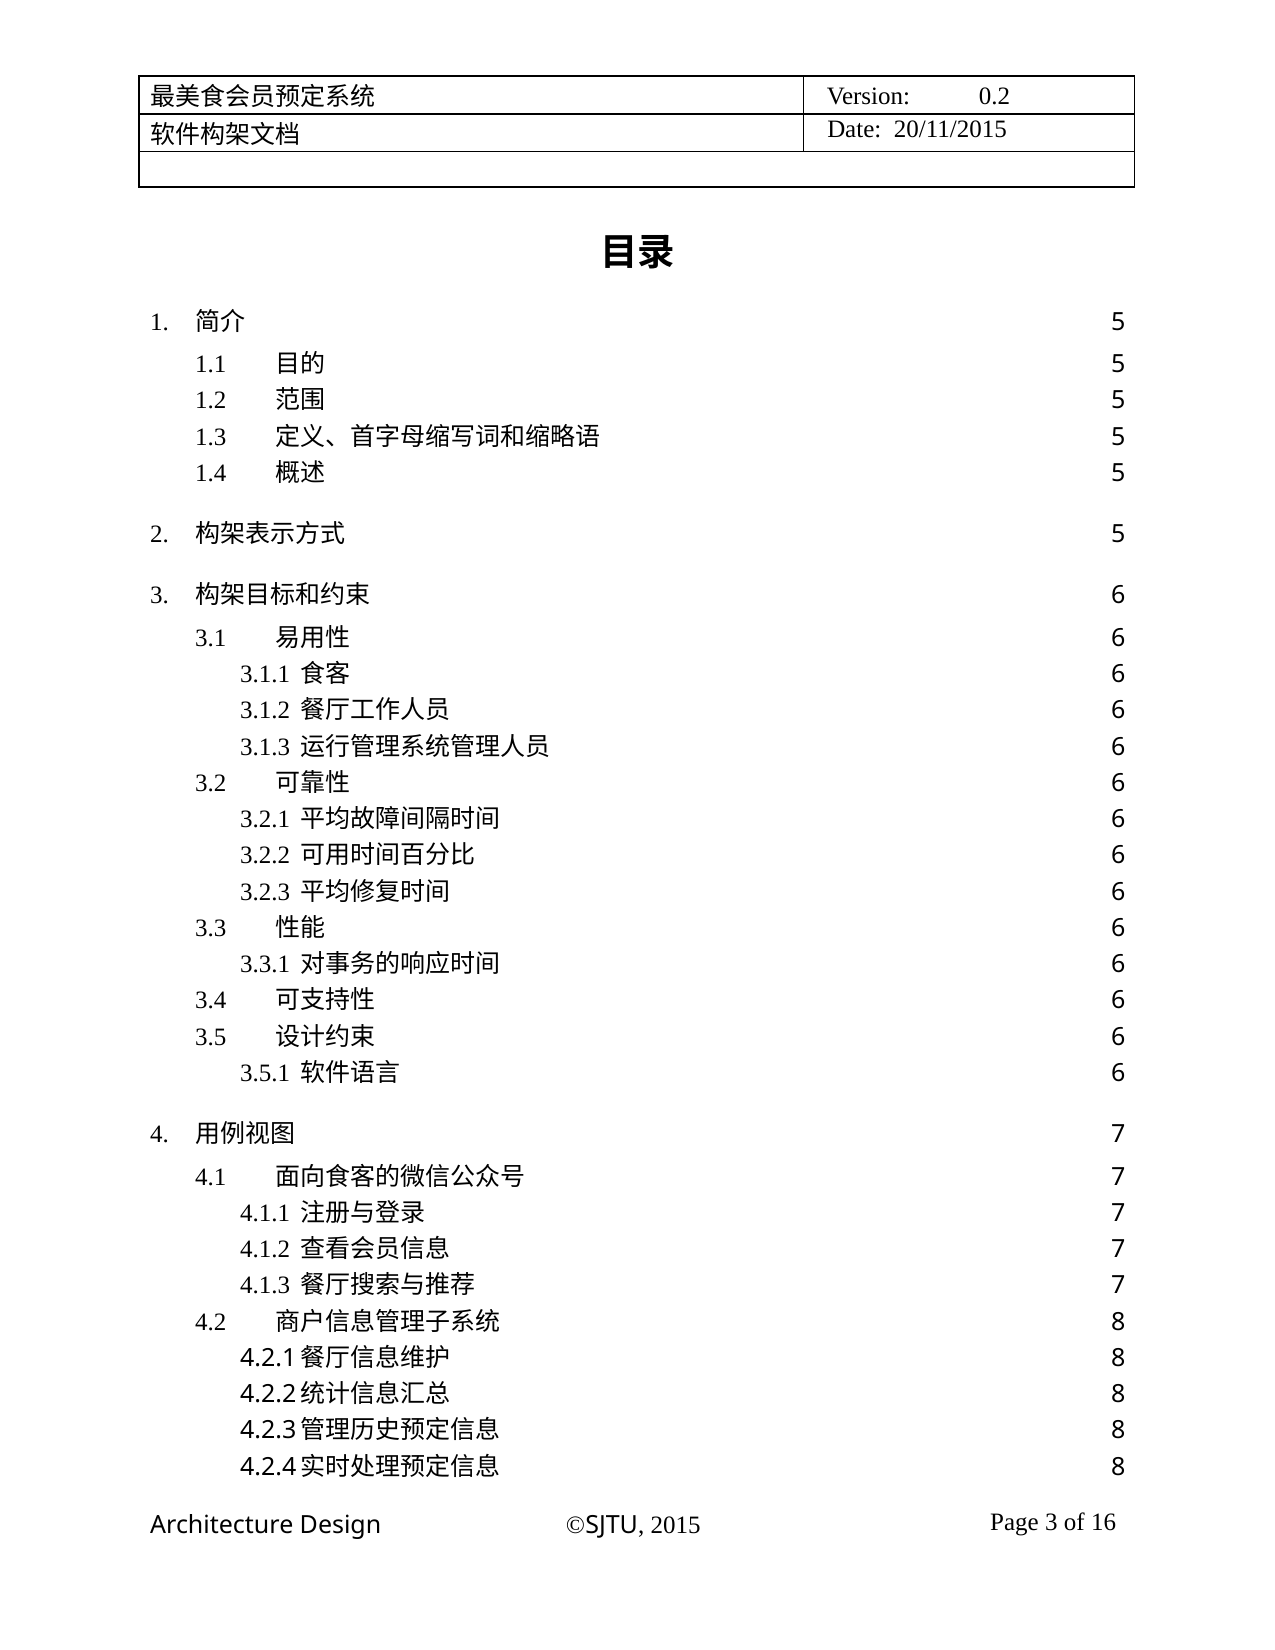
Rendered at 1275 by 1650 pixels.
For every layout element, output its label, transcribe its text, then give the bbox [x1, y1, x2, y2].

text 3.2 可靠性 6 [195, 762, 1050, 799]
text 4.1.3 餐厅搜索与推荐 7 [240, 1265, 1125, 1301]
text 4.2.4 实时处理预定信息 8 [240, 1446, 1125, 1482]
text 3.5 设计约束 6 [195, 1016, 1050, 1052]
text 1.2 范围 5 [195, 380, 1050, 416]
text 3.1.3 运行管理系统管理人员 6 [240, 726, 1125, 762]
text 4.1.2 查看会员信息 7 [240, 1229, 1125, 1265]
text 3.2.3 平均修复时间 6 [240, 871, 1125, 907]
title 目录 [150, 222, 1125, 276]
text 4.2 商户信息管理子系统 8 [195, 1301, 1050, 1337]
text 2. 构架表示方式 5 [150, 514, 1050, 550]
text 3.1.1 食客 6 [240, 654, 1125, 690]
text 1.3 定义、首字母缩写词和缩略语 5 [195, 416, 1050, 452]
text 1.4 概述 5 [195, 452, 1050, 489]
text 4.2.3 管理历史预定信息 8 [240, 1410, 1125, 1446]
text 3.1.2 餐厅工作人员 6 [240, 690, 1125, 726]
text 4.2.1 餐厅信息维护 8 [240, 1337, 1125, 1374]
text 3. 构架目标和约束 6 [150, 575, 1050, 611]
text 3.4 可支持性 6 [195, 980, 1050, 1016]
text 1. 简介 5 [150, 301, 1050, 337]
text 3.2.2 可用时间百分比 6 [240, 835, 1125, 871]
text 4.2.2 统计信息汇总 8 [240, 1374, 1125, 1410]
text 3.2.1 平均故障间隔时间 6 [240, 799, 1125, 835]
text 3.5.1 软件语言 6 [240, 1052, 1125, 1089]
text 4. 用例视图 7 [150, 1114, 1050, 1150]
text 4.1.1 注册与登录 7 [240, 1192, 1125, 1229]
text 3.3 性能 6 [195, 907, 1050, 944]
text 4.1 面向食客的微信公众号 7 [195, 1156, 1050, 1192]
text 3.3.1 对事务的响应时间 6 [240, 944, 1125, 980]
text 3.1 易用性 6 [195, 617, 1050, 654]
text 1.1 目的 5 [195, 344, 1050, 380]
